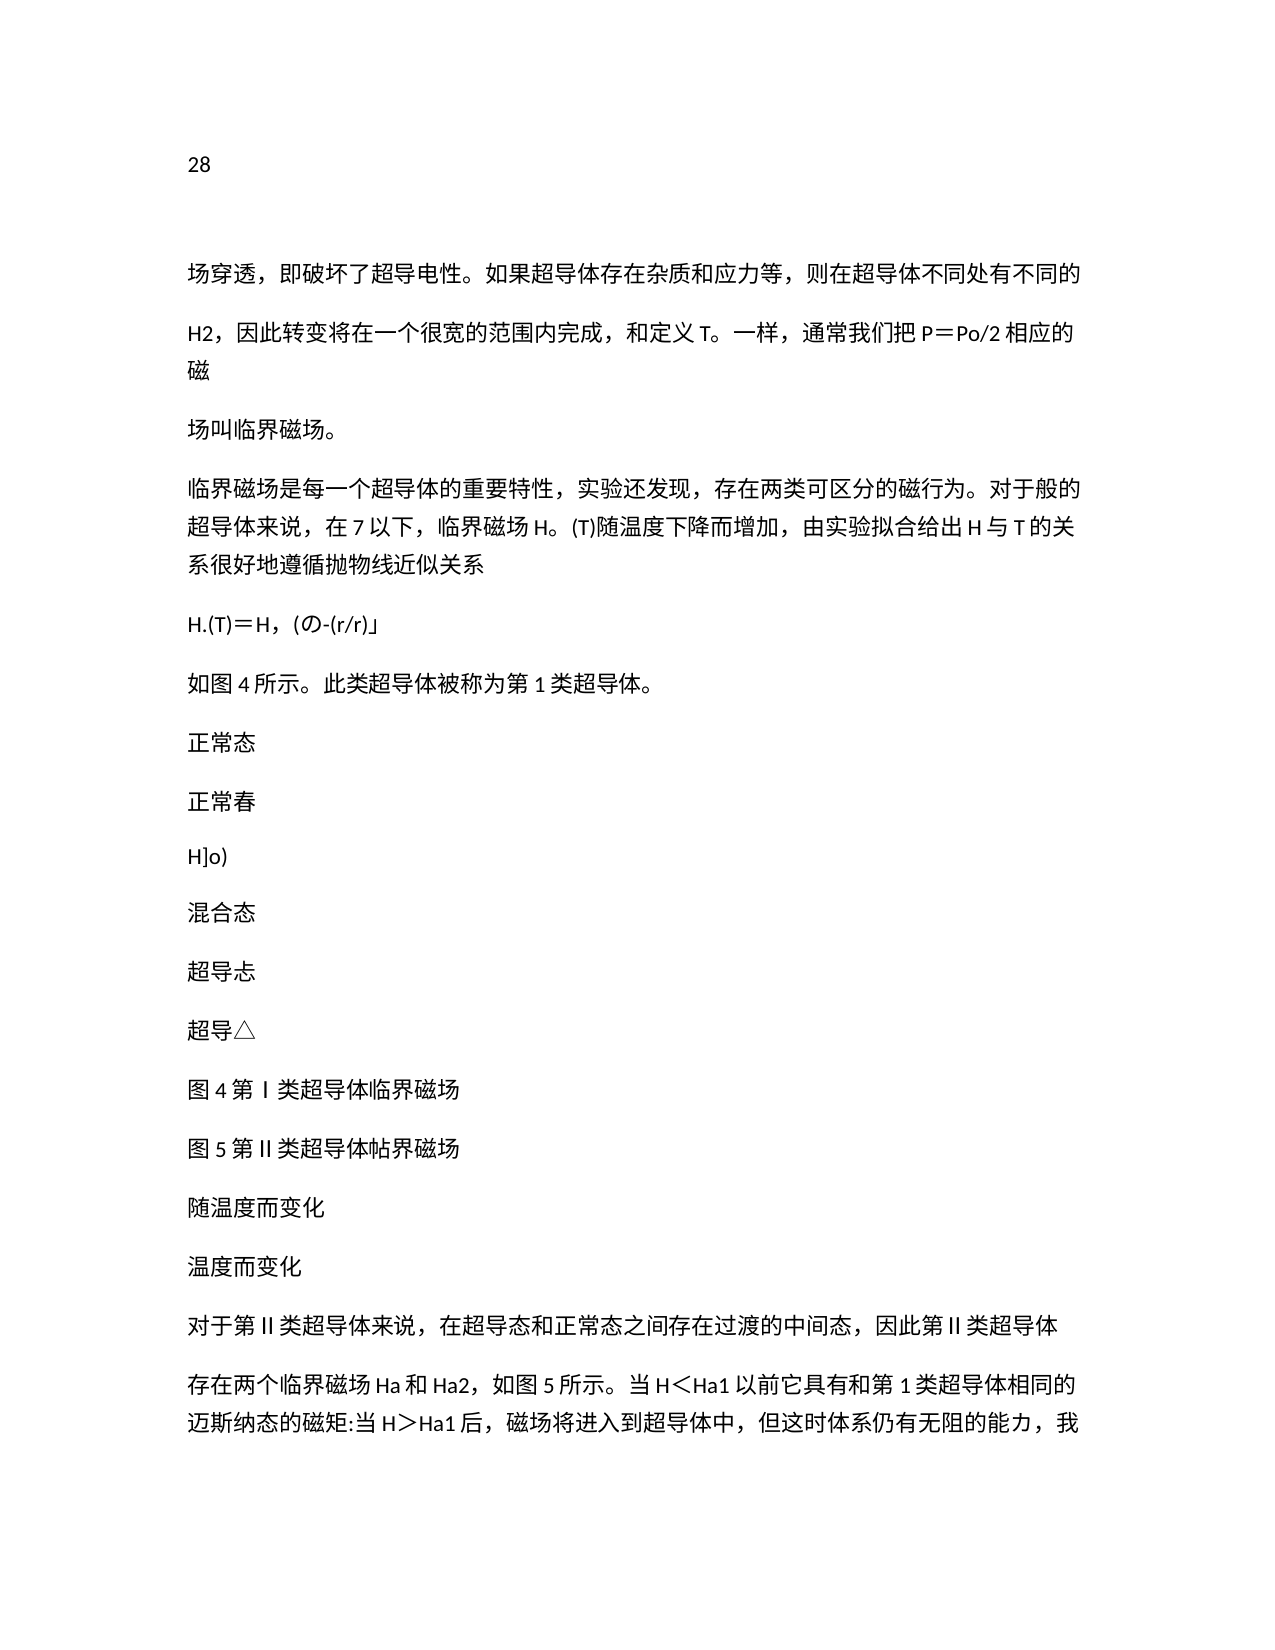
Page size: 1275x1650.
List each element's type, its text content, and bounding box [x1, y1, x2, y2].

text H2，因此转变将在一个很宽的范围内完成，和定义T。一样，通常我们把P＝Po/2相应的磁 [187, 315, 1087, 386]
text 混合态 [187, 895, 1087, 928]
text 正常春 [187, 783, 1087, 817]
text 随温度而变化 [187, 1190, 1087, 1223]
text 超导△ [187, 1013, 1087, 1046]
text 场穿透，即破坏了超导电性。如果超导体存在杂质和应力等，则在超导体不同处有不同的 [187, 256, 1087, 289]
text 图4第Ⅰ类超导体临界磁场 [187, 1072, 1087, 1105]
text 对于第Ⅱ类超导体来说，在超导态和正常态之间存在过渡的中间态，因此第Ⅱ类超导体 [187, 1308, 1087, 1341]
text 图5第Ⅱ类超导体帖界磁场 [187, 1131, 1087, 1164]
text 28 [187, 150, 1087, 178]
text 临界磁场是每一个超导体的重要特性，实验还发现，存在两类可区分的磁行为。对于般的超导体来说，在7以下，临界磁场H。(T)随温度下降而增加，由实验拟合给出H与T的关系很好地遵循抛物线近似关系 [187, 471, 1087, 581]
text 场叫临界磁场。 [187, 412, 1087, 445]
text 温度而变化 [187, 1249, 1087, 1282]
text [187, 1367, 1087, 1438]
text H]o) [187, 842, 1087, 870]
text 超导忐 [187, 954, 1087, 987]
text 如图4所示。此类超导体被称为第1类超导体。 [187, 665, 1087, 699]
text 正常态 [187, 724, 1087, 758]
text H.(T)＝H，(の-(r/r)」 [187, 606, 1087, 639]
